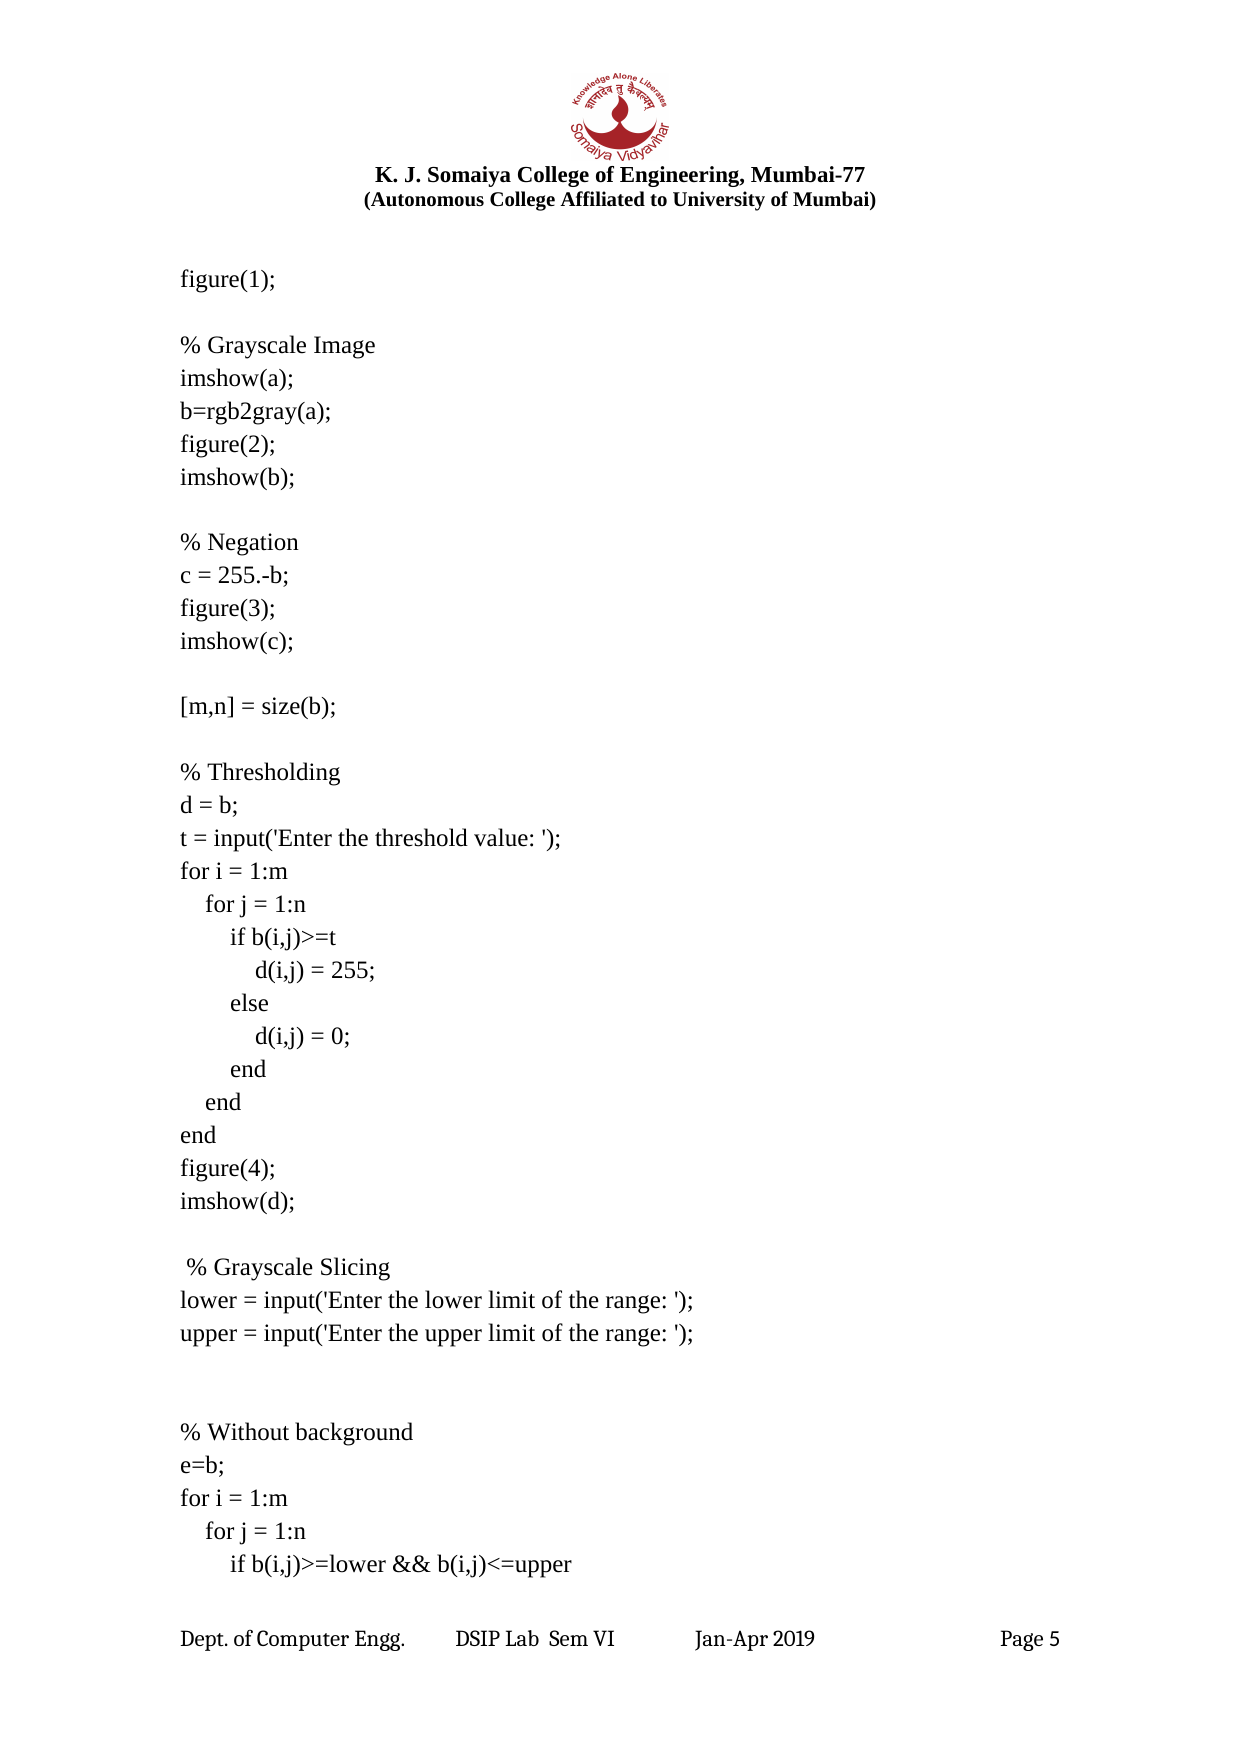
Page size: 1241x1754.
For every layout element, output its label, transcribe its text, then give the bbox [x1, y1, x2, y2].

text t = input('Enter the threshold value: '); [180, 823, 1060, 851]
text figure(3); [180, 593, 1060, 622]
text b=rgb2gray(a); [180, 396, 1060, 425]
text for i = 1:m [180, 1483, 1060, 1512]
text figure(2); [180, 429, 1060, 458]
text % Without background [180, 1417, 1060, 1446]
text figure(4); [180, 1153, 1060, 1182]
text d(i,j) = 0; [180, 1021, 1060, 1049]
text figure(1); [180, 264, 1060, 293]
text end [180, 1054, 1060, 1083]
text end [180, 1087, 1060, 1116]
text % Grayscale Slicing [180, 1252, 1060, 1281]
text [m,n] = size(b); [180, 691, 1060, 720]
text else [180, 988, 1060, 1017]
text d(i,j) = 255; [180, 955, 1060, 983]
text end [180, 1120, 1060, 1149]
text imshow(b); [180, 462, 1060, 491]
text % Thresholding [180, 757, 1060, 785]
text e=b; [180, 1450, 1060, 1479]
text upper = input('Enter the upper limit of the range: '); [180, 1318, 1060, 1347]
text for i = 1:m [180, 856, 1060, 884]
text c = 255.-b; [180, 560, 1060, 589]
text if b(i,j)>=lower && b(i,j)<=upper [180, 1549, 1060, 1578]
text % Grayscale Image [180, 330, 1060, 359]
picture [571, 73, 669, 161]
text for j = 1:n [180, 889, 1060, 917]
text imshow(a); [180, 363, 1060, 392]
text lower = input('Enter the lower limit of the range: '); [180, 1285, 1060, 1314]
text for j = 1:n [180, 1516, 1060, 1545]
text d = b; [180, 790, 1060, 818]
text % Negation [180, 527, 1060, 556]
text if b(i,j)>=t [180, 922, 1060, 951]
text imshow(d); [180, 1186, 1060, 1215]
text imshow(c); [180, 626, 1060, 655]
